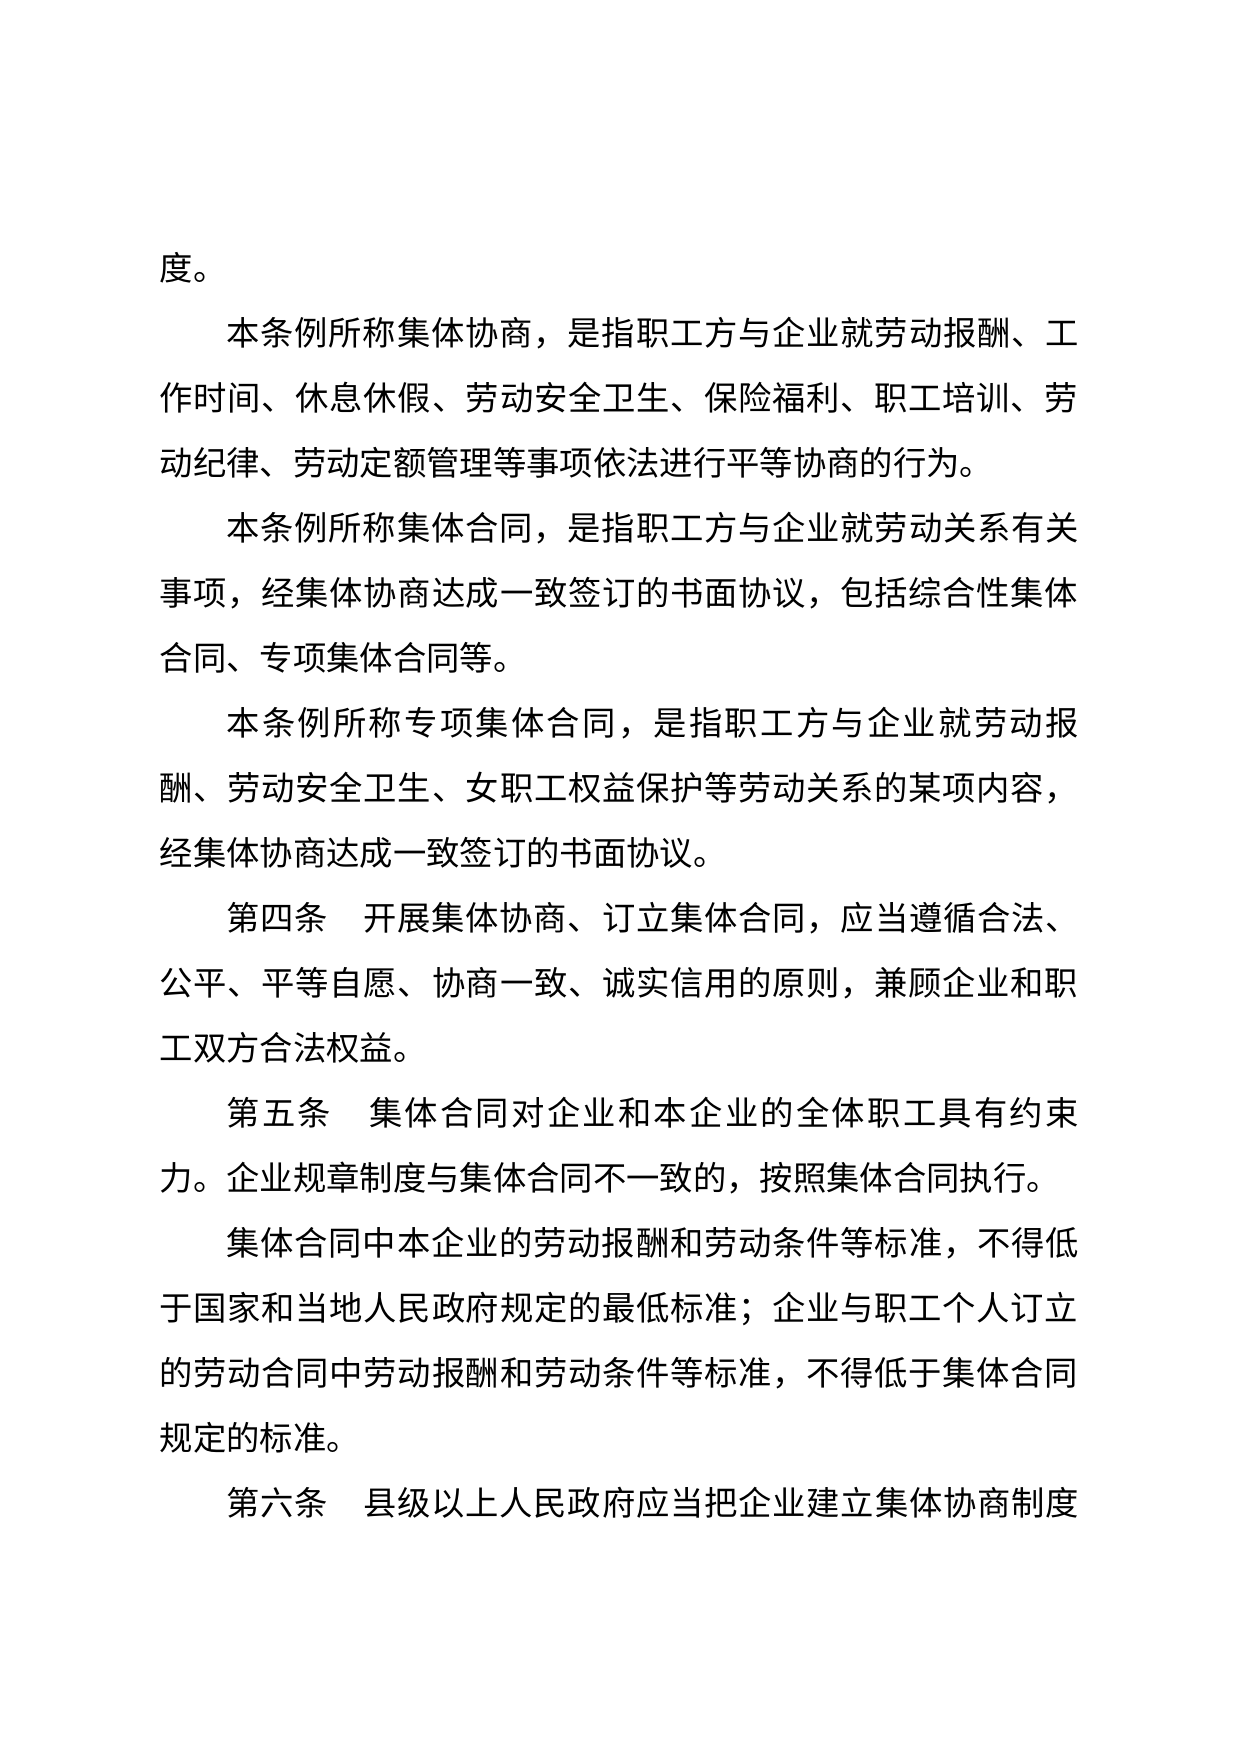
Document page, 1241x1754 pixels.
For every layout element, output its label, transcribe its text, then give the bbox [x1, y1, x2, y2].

text 第五条 集体合同对企业和本企业的全体职工具有约束力。企业规章制度与集体合同不一致的，按照集体合同执行。 [159, 1078, 1081, 1208]
text 本条例所称专项集体合同，是指职工方与企业就劳动报酬、劳动安全卫生、女职工权益保护等劳动关系的某项内容，经集体协商达成一致签订的书面协议。 [159, 688, 1081, 883]
text 本条例所称集体合同，是指职工方与企业就劳动关系有关事项，经集体协商达成一致签订的书面协议，包括综合性集体合同、专项集体合同等。 [159, 493, 1081, 688]
text 集体合同中本企业的劳动报酬和劳动条件等标准，不得低于国家和当地人民政府规定的最低标准；企业与职工个人订立的劳动合同中劳动报酬和劳动条件等标准，不得低于集体合同规定的标准。 [159, 1208, 1081, 1468]
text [159, 1468, 1081, 1533]
text 本条例所称集体协商，是指职工方与企业就劳动报酬、工作时间、休息休假、劳动安全卫生、保险福利、职工培训、劳动纪律、劳动定额管理等事项依法进行平等协商的行为。 [159, 298, 1081, 493]
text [159, 233, 1081, 298]
text 第四条 开展集体协商、订立集体合同，应当遵循合法、公平、平等自愿、协商一致、诚实信用的原则，兼顾企业和职工双方合法权益。 [159, 883, 1081, 1078]
